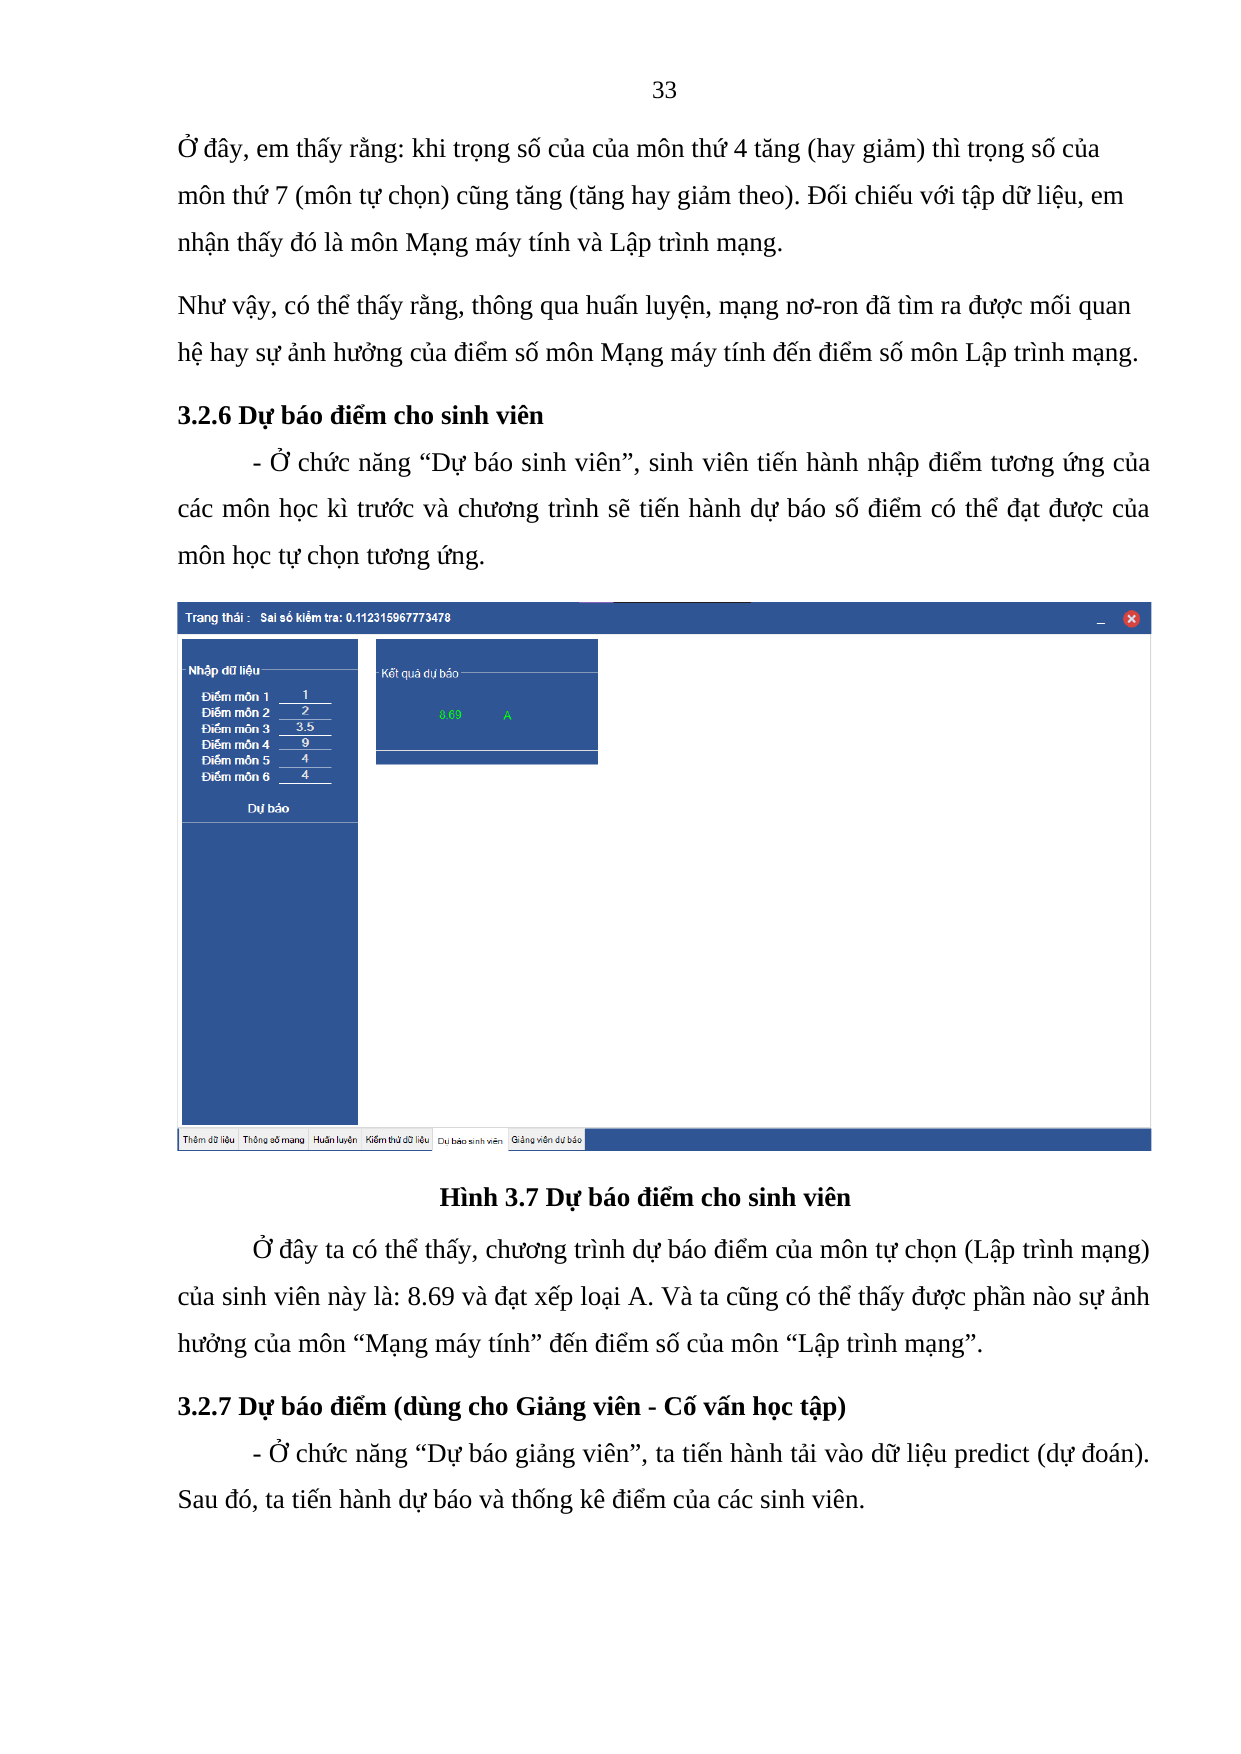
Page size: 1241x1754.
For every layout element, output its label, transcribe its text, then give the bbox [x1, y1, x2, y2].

text - Ở chức năng “Dự báo giảng viên”, ta tiến hành tải vào dữ liệu predict (dự đoán). Sau đó, ta tiến hành dự báo và thống kê điểm của các sinh viên. [177, 1437, 1152, 1514]
text Ở đây, em thấy rằng: khi trọng số của của môn thứ 4 tăng (hay giảm) thì trọng số của môn thứ 7 (môn tự chọn) cũng tăng (tăng hay giảm theo). Đối chiếu với tập dữ liệu, em nhận thấy đó là môn Mạng máy tính và Lập trình mạng. [177, 132, 1152, 257]
text Ở đây ta có thể thấy, chương trình dự báo điểm của môn tự chọn (Lập trình mạng) của sinh viên này là: 8.69 và đạt xếp loại A. Và ta cũng có thể thấy được phần nào sự ảnh hưởng của môn “Mạng máy tính” đến điểm số của môn “Lập trình mạng”. [177, 1233, 1152, 1358]
text Như vậy, có thể thấy rằng, thông qua huấn luyện, mạng nơ-ron đã tìm ra được mối quan hệ hay sự ảnh hưởng của điểm số môn Mạng máy tính đến điểm số môn Lập trình mạng. [177, 289, 1152, 367]
text - Ở chức năng “Dự báo sinh viên”, sinh viên tiến hành nhập điểm tương ứng của các môn học kì trước và chương trình sẽ tiến hành dự báo số điểm có thể đạt được của môn học tự chọn tương ứng. [177, 446, 1152, 570]
subtitle 3.2.6 Dự báo điểm cho sinh viên [177, 399, 1152, 430]
picture [177, 602, 1152, 1151]
subtitle 3.2.7 Dự báo điểm (dùng cho Giảng viên - Cố vấn học tập) [177, 1390, 1152, 1421]
text Hình 3.7 Dự báo điểm cho sinh viên [177, 1181, 1152, 1212]
